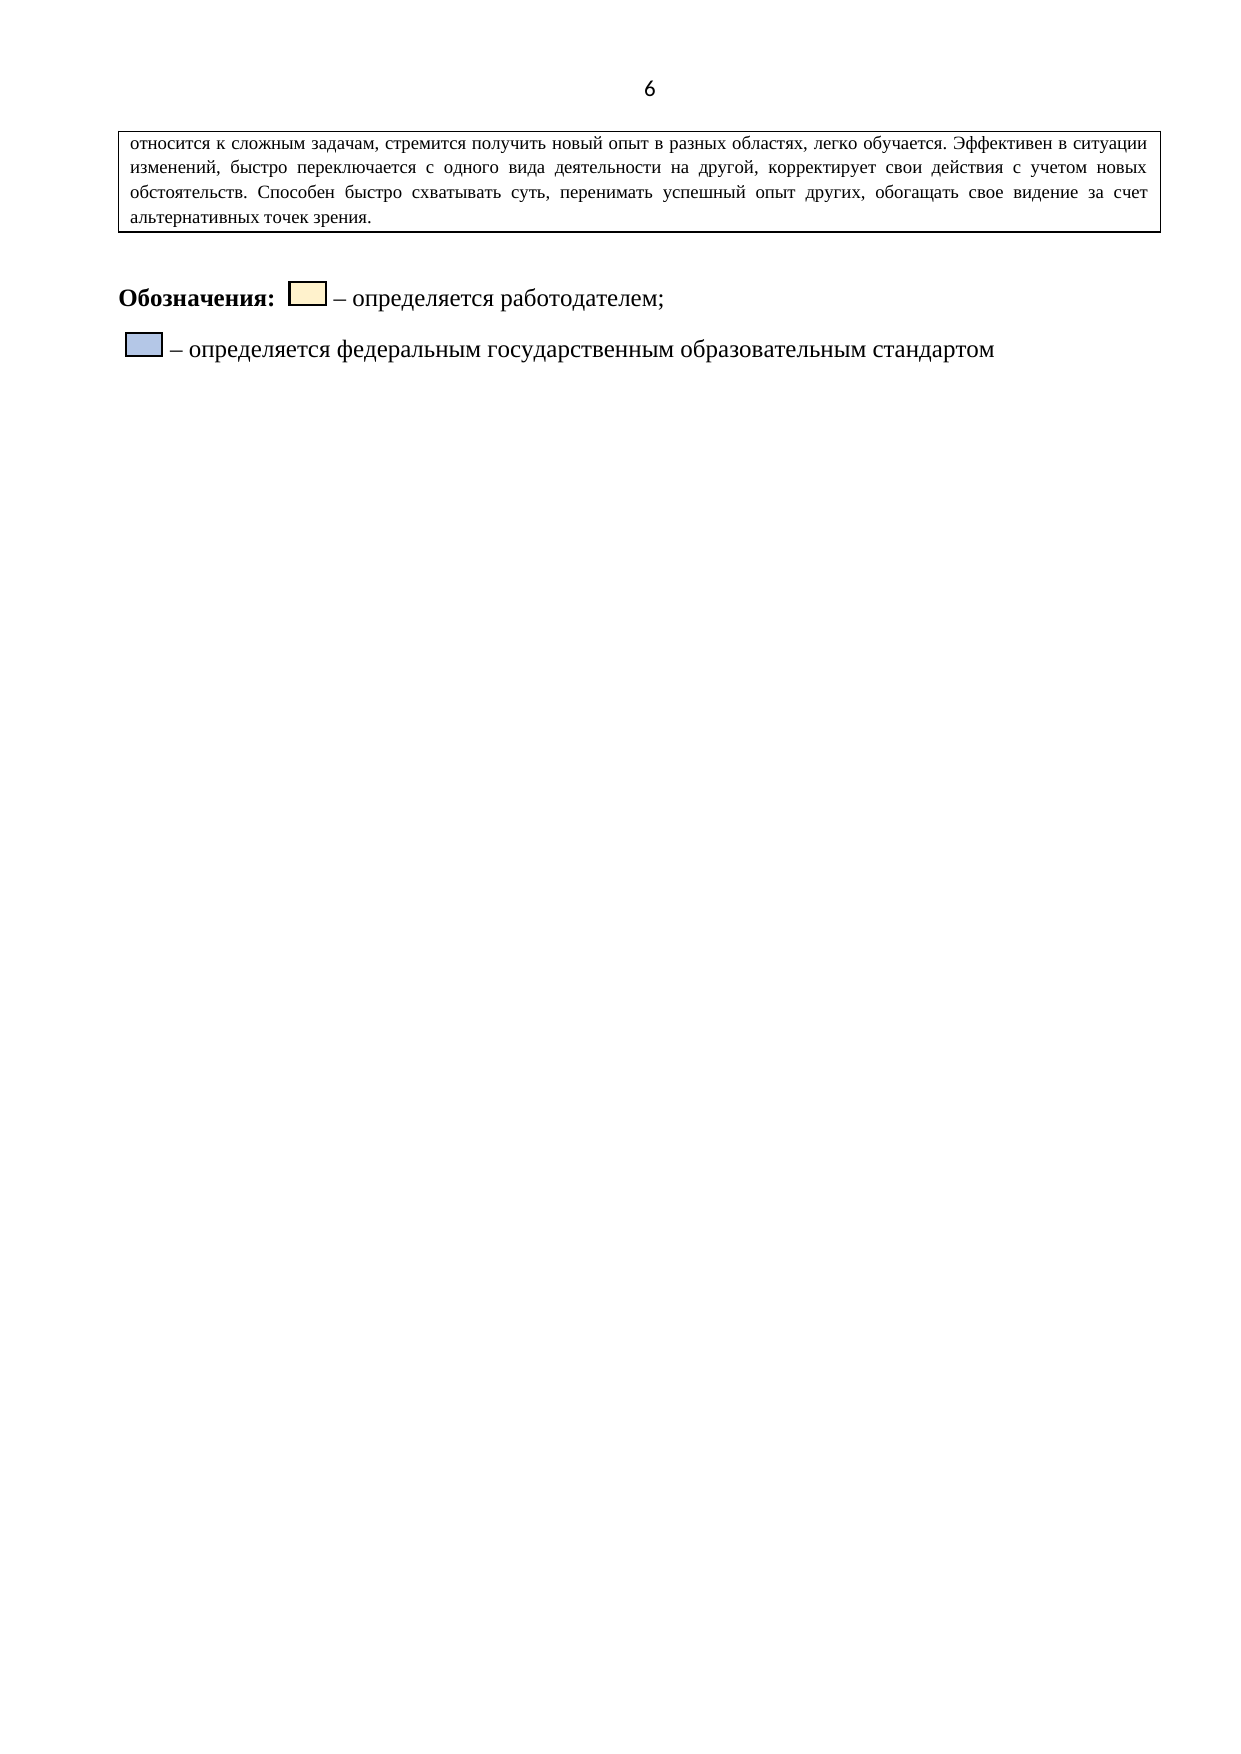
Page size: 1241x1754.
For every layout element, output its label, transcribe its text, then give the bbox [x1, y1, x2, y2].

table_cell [119, 132, 1160, 231]
text – определяется федеральным государственным образовательным стандартом [118, 331, 1181, 363]
text Обозначения: – определяется работодателем; [118, 280, 1181, 312]
